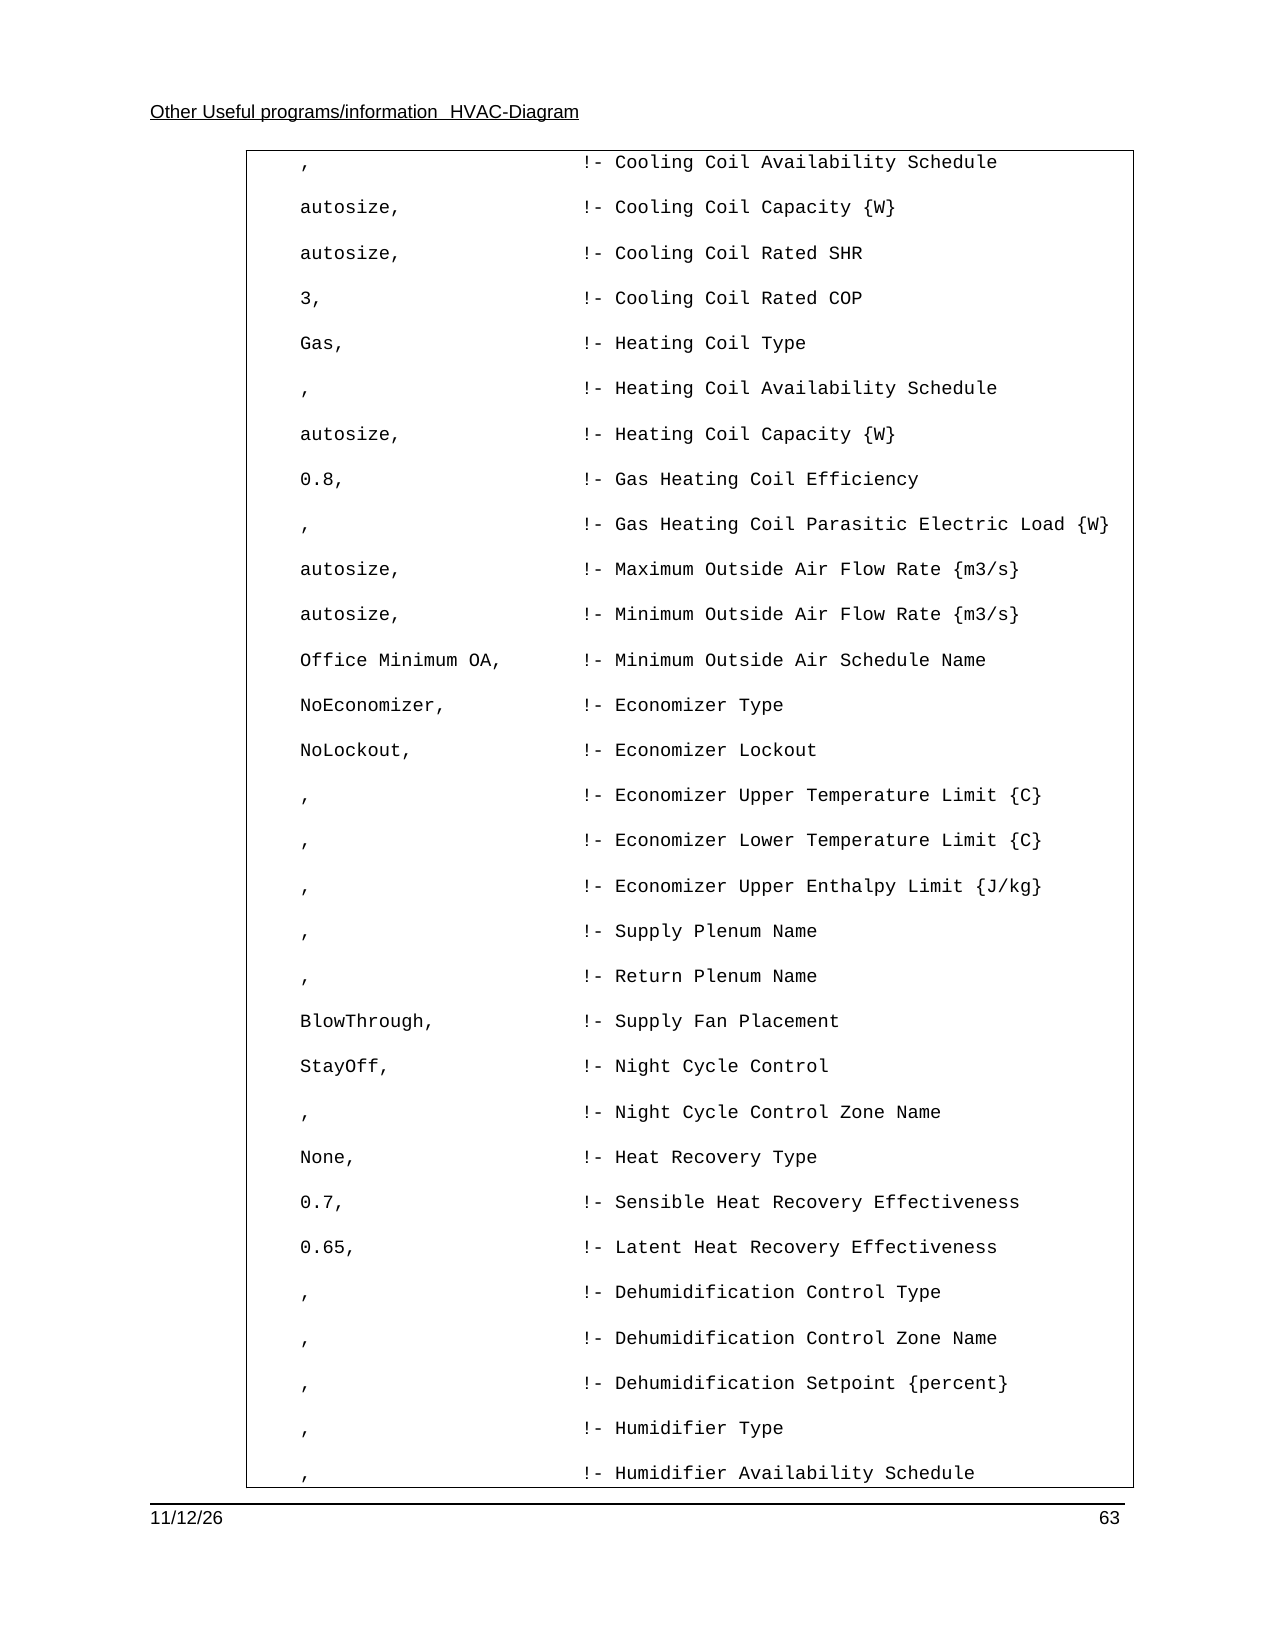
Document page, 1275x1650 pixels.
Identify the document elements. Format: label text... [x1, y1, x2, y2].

text 3, !- Cooling Coil Rated COP [247, 286, 1133, 310]
text autosize, !- Cooling Coil Capacity {W} [247, 195, 1133, 219]
text , !- Dehumidification Control Type [247, 1280, 1133, 1304]
text Gas, !- Heating Coil Type [247, 331, 1133, 355]
text 0.65, !- Latent Heat Recovery Effectiveness [247, 1235, 1133, 1259]
text NoEconomizer, !- Economizer Type [247, 692, 1133, 717]
text , !- Economizer Upper Enthalpy Limit {J/kg} [247, 873, 1133, 898]
text NoLockout, !- Economizer Lockout [247, 738, 1133, 762]
text autosize, !- Minimum Outside Air Flow Rate {m3/s} [247, 602, 1133, 626]
text autosize, !- Cooling Coil Rated SHR [247, 240, 1133, 265]
text , !- Humidifier Availability Schedule [247, 1461, 1133, 1487]
text , !- Heating Coil Availability Schedule [247, 376, 1133, 400]
text , !- Economizer Lower Temperature Limit {C} [247, 828, 1133, 852]
text , !- Gas Heating Coil Parasitic Electric Load {W} [247, 512, 1133, 536]
text 0.8, !- Gas Heating Coil Efficiency [247, 466, 1133, 491]
text , !- Cooling Coil Availability Schedule [247, 151, 1133, 174]
text BlowThrough, !- Supply Fan Placement [247, 1009, 1133, 1033]
text , !- Dehumidification Control Zone Name [247, 1325, 1133, 1350]
text 0.7, !- Sensible Heat Recovery Effectiveness [247, 1190, 1133, 1214]
text Office Minimum OA, !- Minimum Outside Air Schedule Name [247, 647, 1133, 672]
text , !- Dehumidification Setpoint {percent} [247, 1371, 1133, 1395]
text , !- Supply Plenum Name [247, 918, 1133, 943]
text StayOff, !- Night Cycle Control [247, 1054, 1133, 1078]
text , !- Night Cycle Control Zone Name [247, 1099, 1133, 1124]
text None, !- Heat Recovery Type [247, 1144, 1133, 1169]
text , !- Humidifier Type [247, 1416, 1133, 1440]
text autosize, !- Maximum Outside Air Flow Rate {m3/s} [247, 557, 1133, 581]
text , !- Economizer Upper Temperature Limit {C} [247, 783, 1133, 807]
text , !- Return Plenum Name [247, 964, 1133, 988]
text autosize, !- Heating Coil Capacity {W} [247, 421, 1133, 446]
